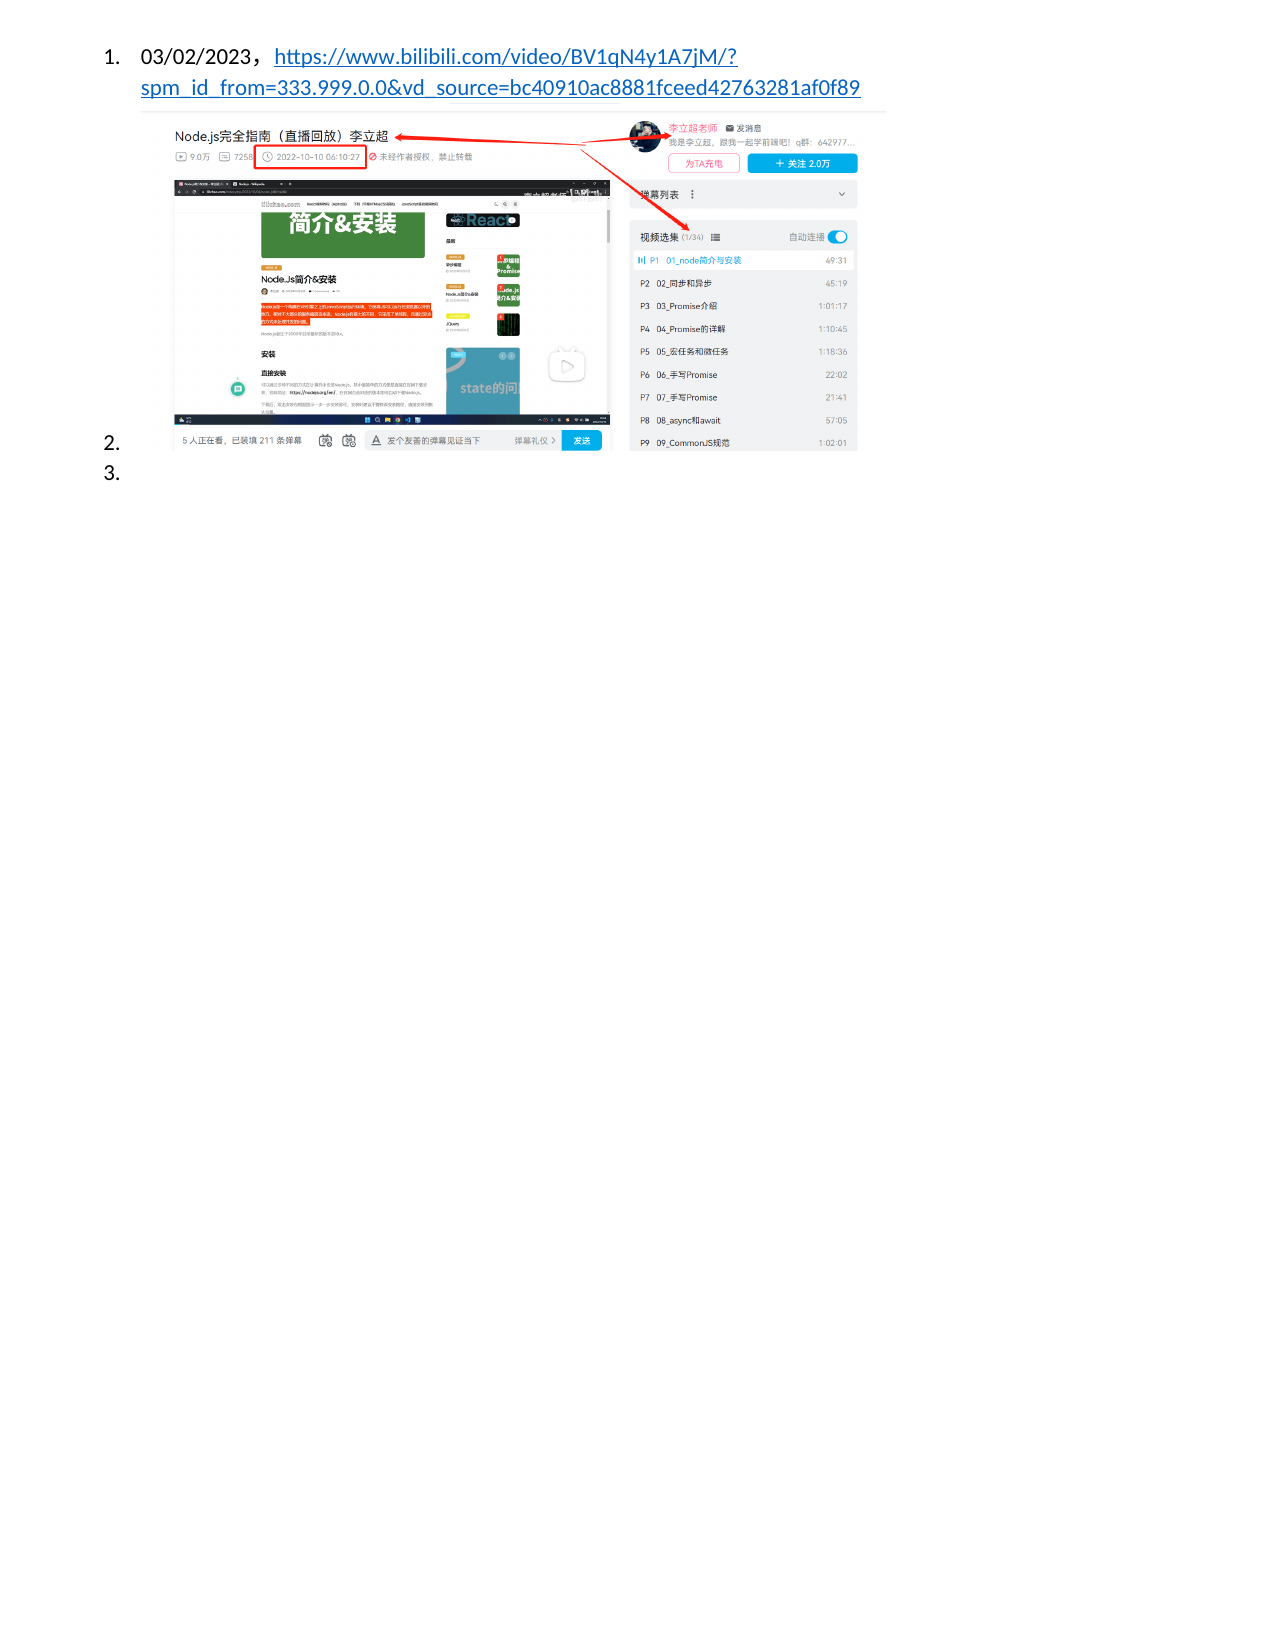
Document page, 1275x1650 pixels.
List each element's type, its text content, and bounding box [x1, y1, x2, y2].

picture [140, 103, 887, 451]
list 03/02/2023，https://www.bilibili.com/video/BV1qN4y1A7jM/?spm_id_from=333.999.0.0&vd_source=bc40910ac8881fceed42763281af0f89 [103, 37, 1200, 101]
